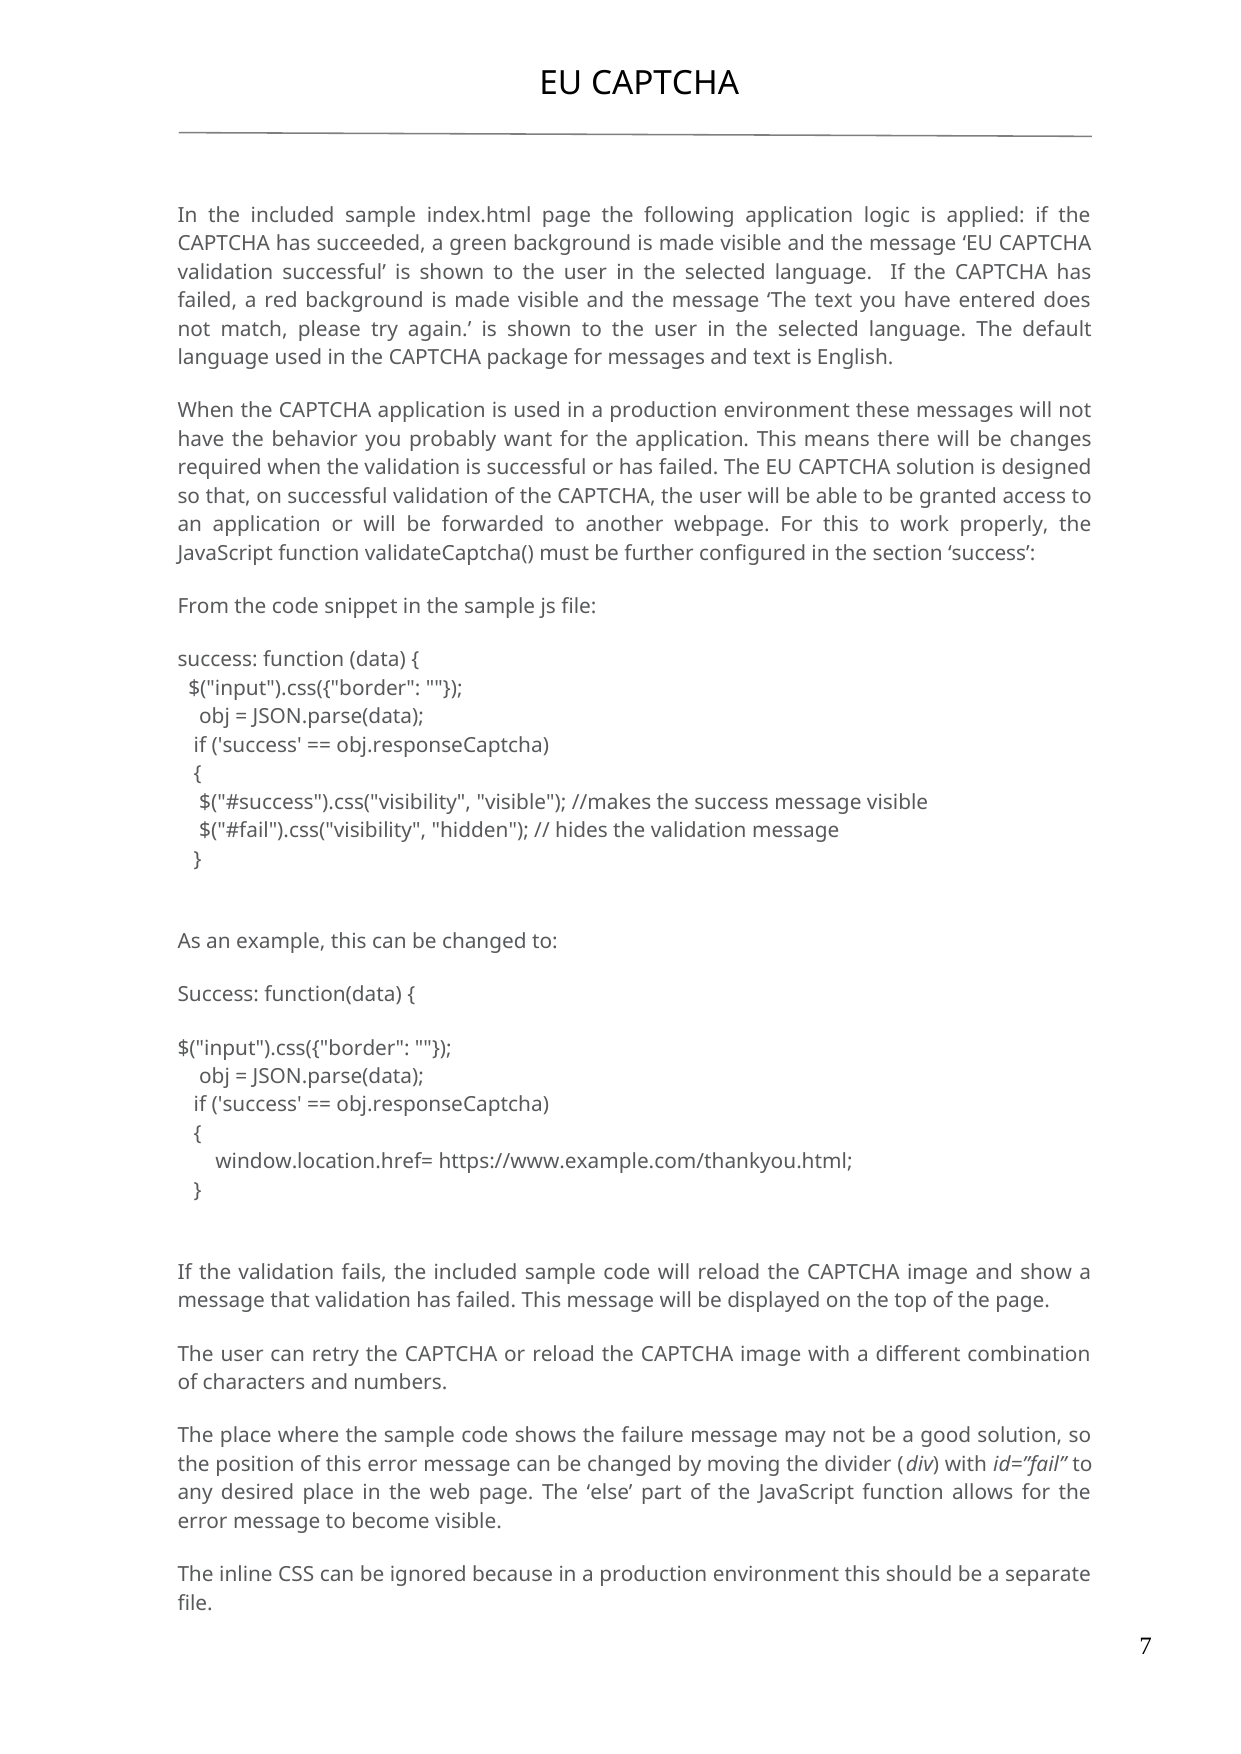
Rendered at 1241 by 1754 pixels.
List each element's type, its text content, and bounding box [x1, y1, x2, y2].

text $("input").css({"border": ""}); obj = JSON.parse(data); if ('success' == obj.responseCaptcha) { window.location.href= https://www.example.com/thankyou.html; } [177, 1033, 1092, 1203]
text As an example, this can be changed to: [177, 926, 1092, 954]
text Success: function(data) { [177, 979, 1092, 1008]
text success: function (data) { $("input").css({"border": ""}); obj = JSON.parse(data); if ('success' == obj.responseCaptcha) { $("#success").css("visibility", "visible"); //makes the success message visible $("#fail").css("visibility", "hidden"); // hides the validation message } [177, 644, 1092, 901]
text If the validation fails, the included sample code will reload the CAPTCHA image and show a message that validation has failed. This message will be displayed on the top of the page. [177, 1228, 1092, 1314]
text When the CAPTCHA application is used in a production environment these messages will not have the behavior you probably want for the application. This means there will be changes required when the validation is successful or has failed. The EU CAPTCHA solution is designed so that, on successful validation of the CAPTCHA, the user will be able to be granted access to an application or will be forwarded to another webpage. For this to work properly, the JavaScript function validateCaptcha() must be further configured in the section ‘success’: [177, 396, 1092, 566]
text The user can retry the CAPTCHA or reload the CAPTCHA image with a different combination of characters and numbers. [177, 1339, 1092, 1396]
text The inline CSS can be ignored because in a production environment this should be a separate file. [177, 1559, 1092, 1616]
text The place where the sample code shows the failure message may not be a good solution, so the position of this error message can be changed by moving the divider (div) with id=”fail” to any desired place in the web page. The ‘else’ part of the JavaScript function allows for the error message to become visible. [177, 1421, 1092, 1534]
text From the code snippet in the sample js file: [177, 591, 1092, 619]
